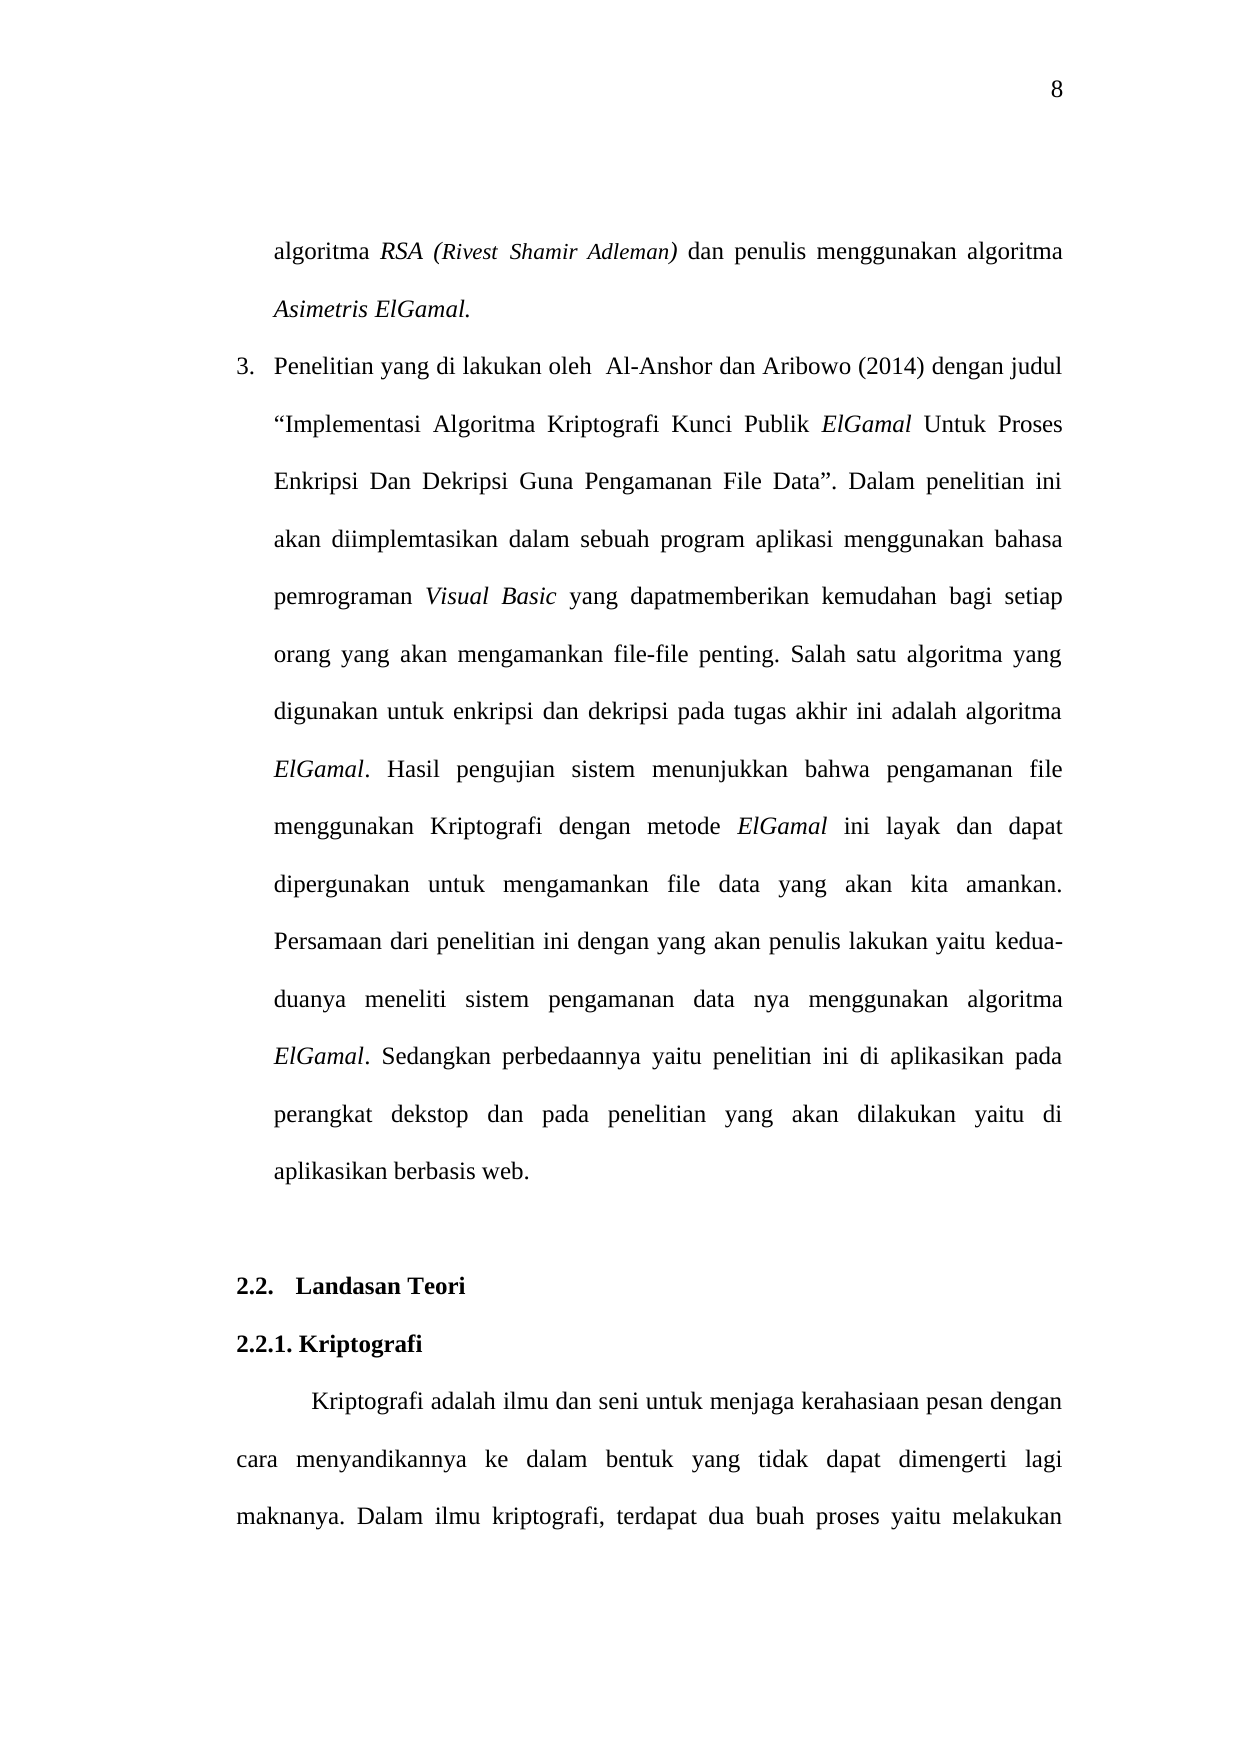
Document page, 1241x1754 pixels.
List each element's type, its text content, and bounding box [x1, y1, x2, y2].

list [236, 236, 1063, 322]
list Penelitian yang di lakukan oleh Al-Anshor dan Aribowo (2014) dengan judul “Implementasi Algoritma Kriptografi Kunci Publik ElGamal Untuk Proses Enkripsi Dan Dekripsi Guna Pengamanan File Data”. Dalam penelitian ini akan diimplemtasikan dalam sebuah program aplikasi menggunakan bahasa pemrograman Visual Basic yang dapatmemberikan kemudahan bagi setiap orang yang akan mengamankan file-file penting. Salah satu algoritma yang digunakan untuk enkripsi dan dekripsi pada tugas akhir ini adalah algoritma ElGamal. Hasil pengujian sistem menunjukkan bahwa pengamanan file menggunakan Kriptografi dengan metode ElGamal ini layak dan dapat dipergunakan untuk mengamankan file data yang akan kita amankan. Persamaan dari penelitian ini dengan yang akan penulis lakukan yaitu kedua-duanya meneliti sistem pengamanan data nya menggunakan algoritma ElGamal. Sedangkan perbedaannya yaitu penelitian ini di aplikasikan pada perangkat dekstop dan pada penelitian yang akan dilakukan yaitu di aplikasikan berbasis web. [236, 351, 1063, 1185]
list Landasan Teori [236, 1271, 1063, 1300]
text 2.2.1. Kriptografi [236, 1329, 1063, 1357]
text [236, 1386, 1063, 1530]
